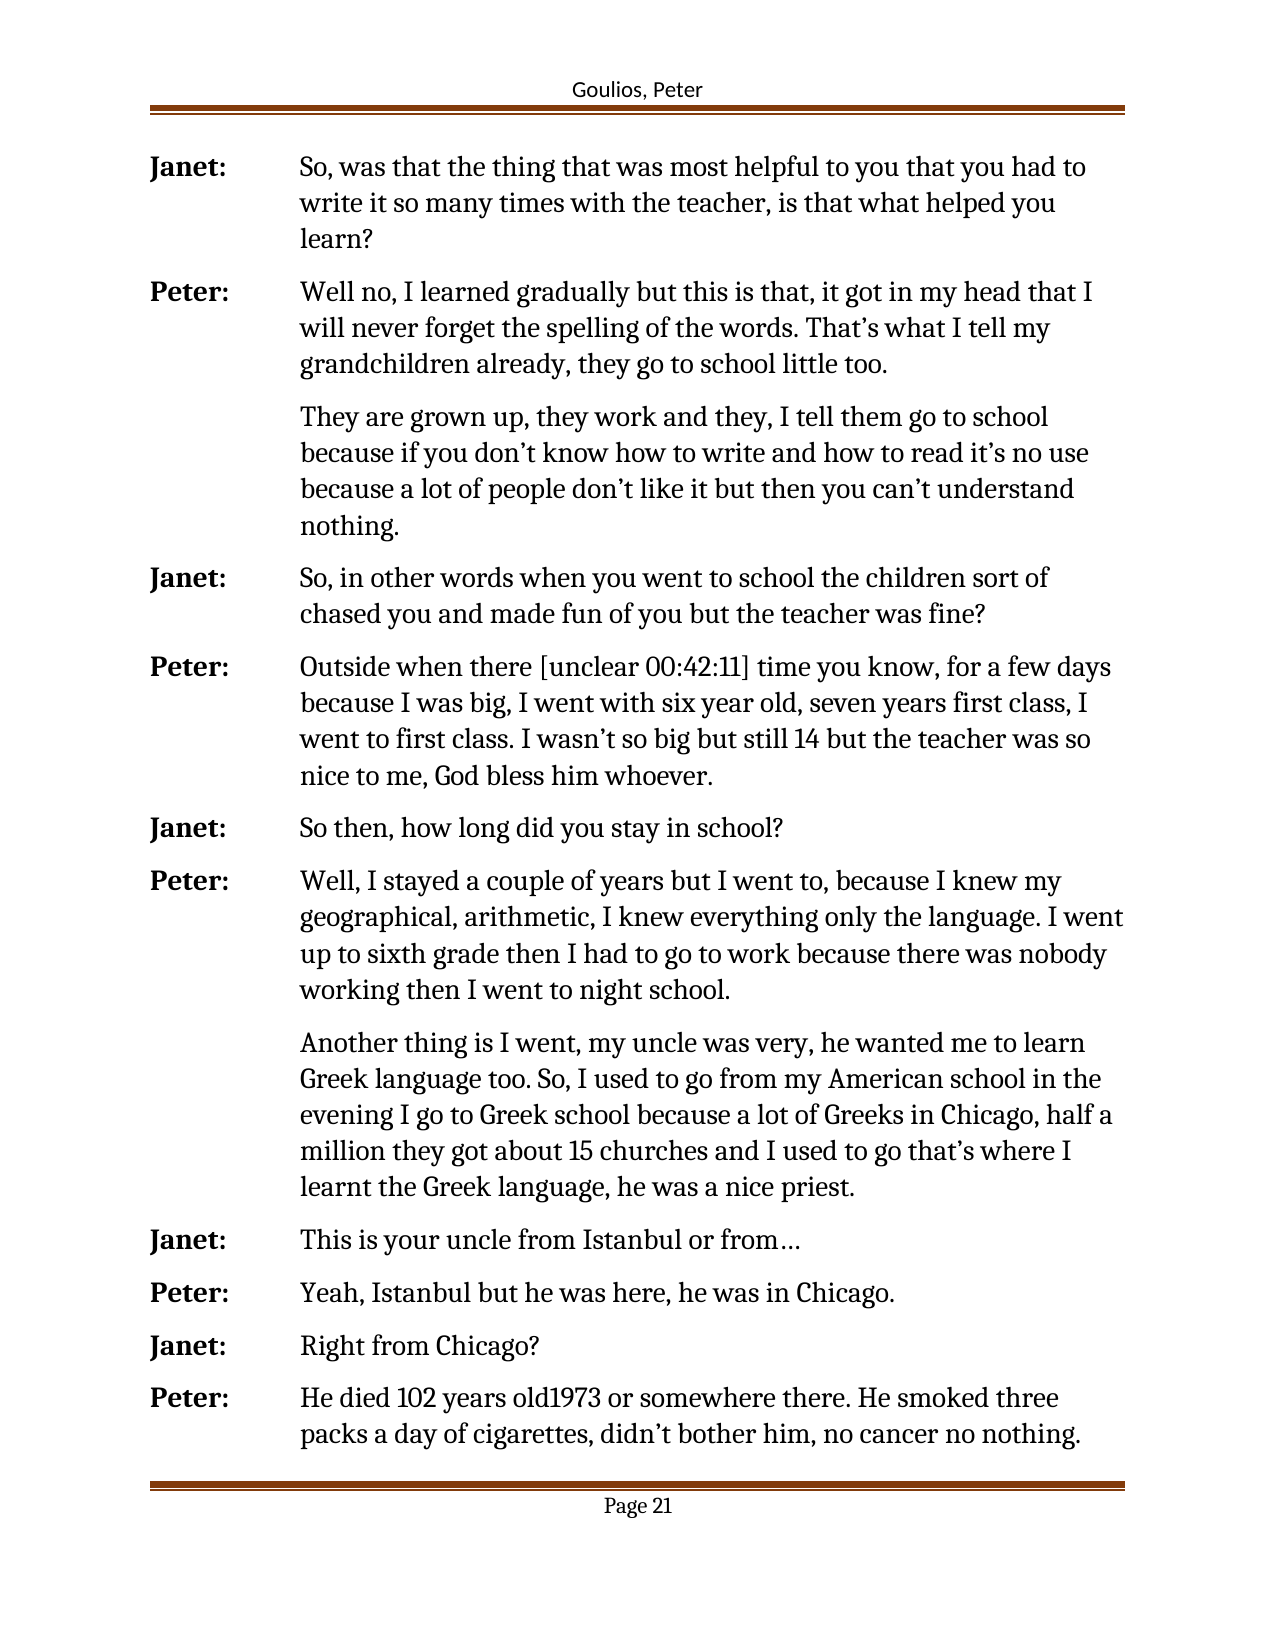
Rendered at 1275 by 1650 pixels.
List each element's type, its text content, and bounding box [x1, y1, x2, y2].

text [150, 1382, 1125, 1451]
text Another thing is I went, my uncle was very, he wanted me to learn Greek language too. So, I used to go from my American school in the evening I go to Greek school because a lot of Greeks in Chicago, half a million they got about 15 churches and I used to go that’s where I learnt the Greek language, he was a nice priest. [300, 1026, 1125, 1204]
text They are grown up, they work and they, I tell them go to school because if you don’t know how to write and how to read it’s no use because a lot of people don’t like it but then you can’t understand nothing. [300, 400, 1125, 542]
text Janet: So, in other words when you went to school the children sort of chased you and made fun of you but the teacher was fine? [150, 561, 1125, 631]
text Peter: Outside when there [unclear 00:42:11] time you know, for a few days because I was big, I went with six year old, seven years first class, I went to first class. I wasn’t so big but still 14 but the teacher was so nice to me, God bless him whoever. [150, 650, 1125, 792]
text Janet: This is your uncle from Istanbul or from… [150, 1223, 1125, 1257]
text Janet: Right from Chicago? [150, 1329, 1125, 1362]
text Janet: So then, how long did you stay in school? [150, 812, 1125, 845]
text Peter: Yeah, Istanbul but he was here, he was in Chicago. [150, 1276, 1125, 1309]
text Peter: Well, I stayed a couple of years but I went to, because I knew my geographical, arithmetic, I knew everything only the language. I went up to sixth grade then I had to go to work because there was nobody working then I went to night school. [150, 864, 1125, 1006]
text Janet: So, was that the thing that was most helpful to you that you had to write it so many times with the teacher, is that what helped you learn? [150, 150, 1125, 256]
text Peter: Well no, I learned gradually but this is that, it got in my head that I will never forget the spelling of the words. That’s what I tell my grandchildren already, they go to school little too. [150, 275, 1125, 381]
